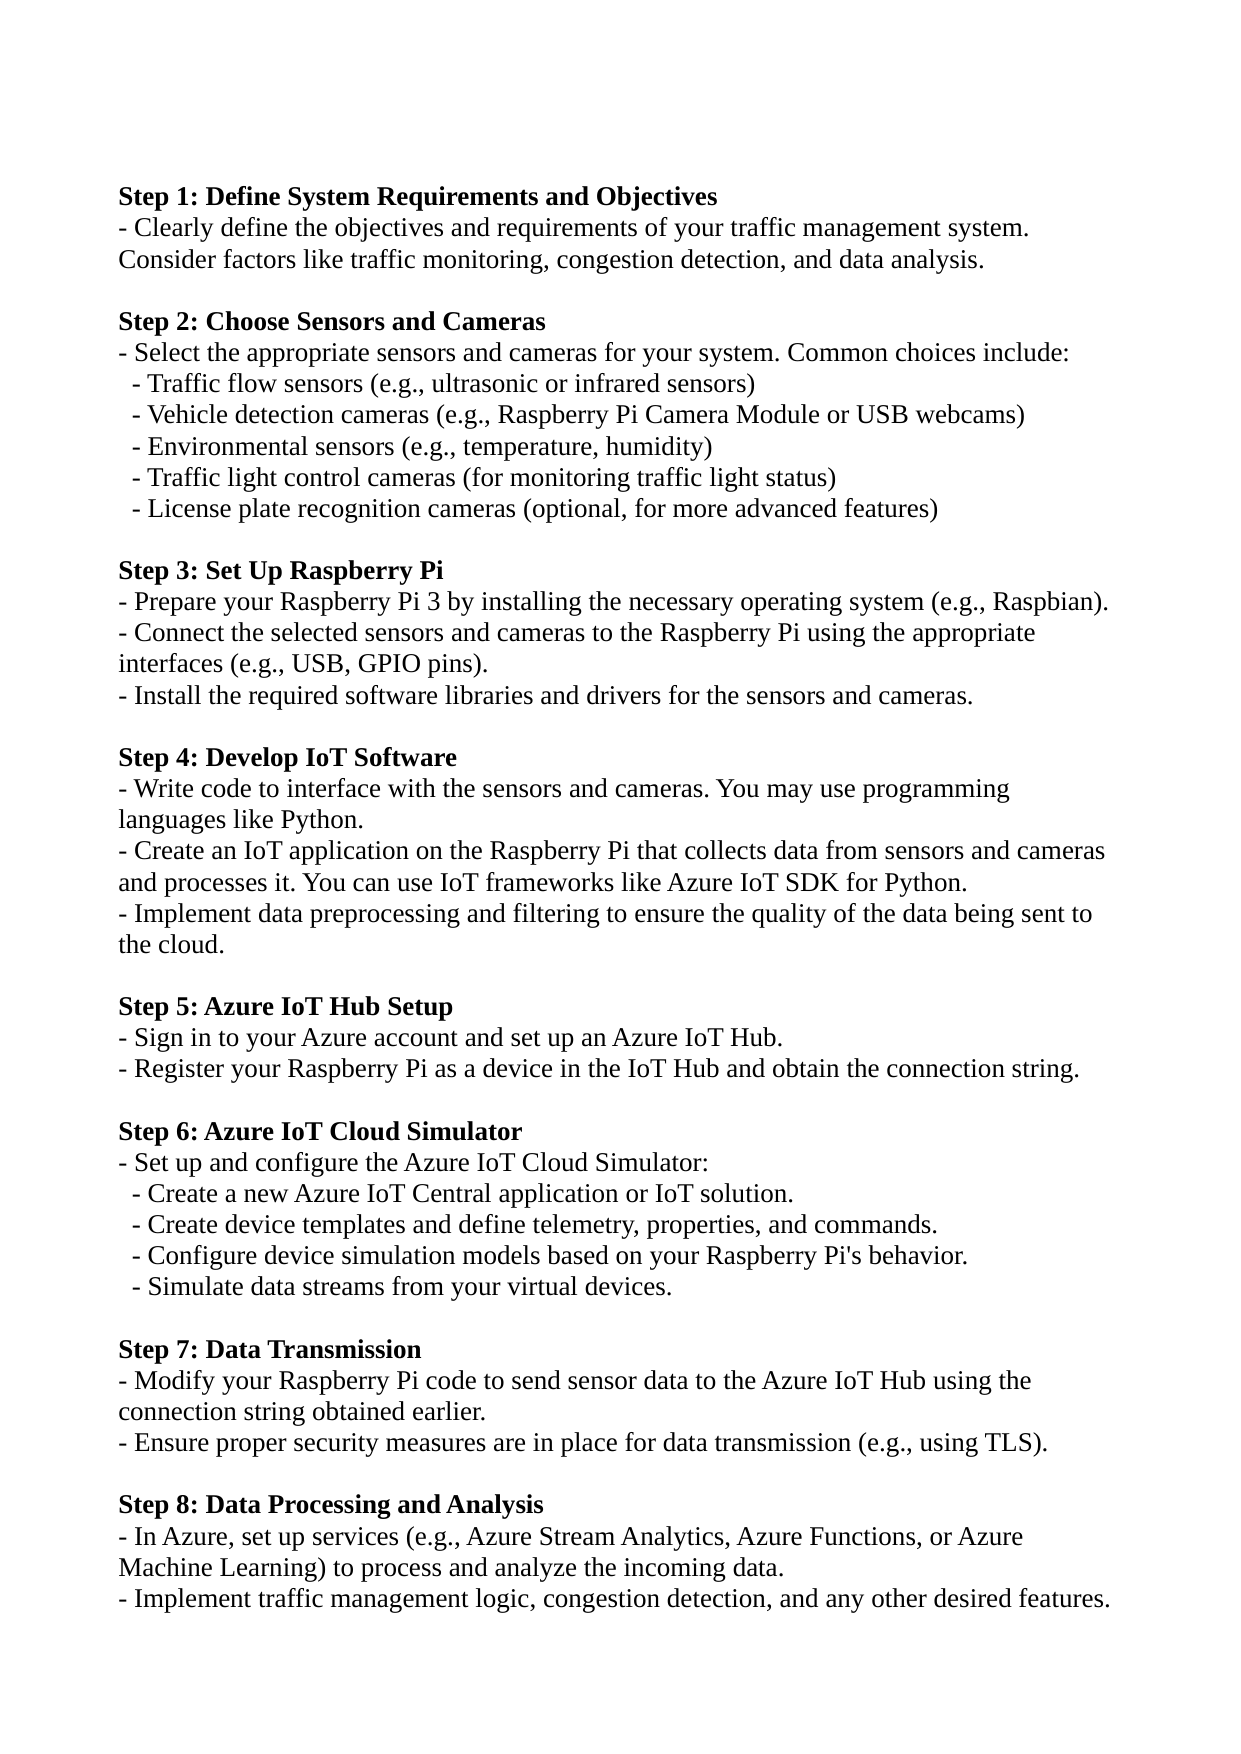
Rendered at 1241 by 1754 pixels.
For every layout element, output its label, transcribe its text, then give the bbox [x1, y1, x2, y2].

text - Traffic light control cameras (for monitoring traffic light status) [118, 461, 1122, 492]
text - Vehicle detection cameras (e.g., Raspberry Pi Camera Module or USB webcams) [118, 398, 1122, 429]
text Step 8: Data Processing and Analysis [118, 1488, 1122, 1520]
text Step 5: Azure IoT Hub Setup [118, 990, 1122, 1021]
text - Implement traffic management logic, congestion detection, and any other desired features. [118, 1582, 1122, 1613]
text - Configure device simulation models based on your Raspberry Pi's behavior. [118, 1239, 1122, 1271]
text - Clearly define the objectives and requirements of your traffic management system. Consider factors like traffic monitoring, congestion detection, and data analysis. [118, 212, 1122, 274]
text Step 3: Set Up Raspberry Pi [118, 554, 1122, 585]
text - Set up and configure the Azure IoT Cloud Simulator: [118, 1146, 1122, 1177]
text - Install the required software libraries and drivers for the sensors and cameras. [118, 679, 1122, 710]
text - Connect the selected sensors and cameras to the Raspberry Pi using the appropriate interfaces (e.g., USB, GPIO pins). [118, 616, 1122, 679]
text - In Azure, set up services (e.g., Azure Stream Analytics, Azure Functions, or Azure Machine Learning) to process and analyze the incoming data. [118, 1520, 1122, 1582]
text - License plate recognition cameras (optional, for more advanced features) [118, 492, 1122, 523]
text - Register your Raspberry Pi as a device in the IoT Hub and obtain the connection string. [118, 1052, 1122, 1084]
text - Ensure proper security measures are in place for data transmission (e.g., using TLS). [118, 1426, 1122, 1457]
text - Modify your Raspberry Pi code to send sensor data to the Azure IoT Hub using the connection string obtained earlier. [118, 1364, 1122, 1426]
text - Simulate data streams from your virtual devices. [118, 1271, 1122, 1302]
text Step 6: Azure IoT Cloud Simulator [118, 1115, 1122, 1146]
text Step 1: Define System Requirements and Objectives [118, 180, 1122, 212]
text - Sign in to your Azure account and set up an Azure IoT Hub. [118, 1021, 1122, 1052]
text - Environmental sensors (e.g., temperature, humidity) [118, 429, 1122, 461]
text Step 7: Data Transmission [118, 1333, 1122, 1364]
text - Traffic flow sensors (e.g., ultrasonic or infrared sensors) [118, 367, 1122, 398]
text - Write code to interface with the sensors and cameras. You may use programming languages like Python. [118, 772, 1122, 834]
text - Create a new Azure IoT Central application or IoT solution. [118, 1177, 1122, 1208]
text - Create an IoT application on the Raspberry Pi that collects data from sensors and cameras and processes it. You can use IoT frameworks like Azure IoT SDK for Python. [118, 834, 1122, 897]
text - Select the appropriate sensors and cameras for your system. Common choices include: [118, 336, 1122, 367]
text Step 2: Choose Sensors and Cameras [118, 305, 1122, 336]
text - Prepare your Raspberry Pi 3 by installing the necessary operating system (e.g., Raspbian). [118, 585, 1122, 616]
text - Create device templates and define telemetry, properties, and commands. [118, 1208, 1122, 1239]
text Step 4: Develop IoT Software [118, 741, 1122, 772]
text - Implement data preprocessing and filtering to ensure the quality of the data being sent to the cloud. [118, 897, 1122, 959]
